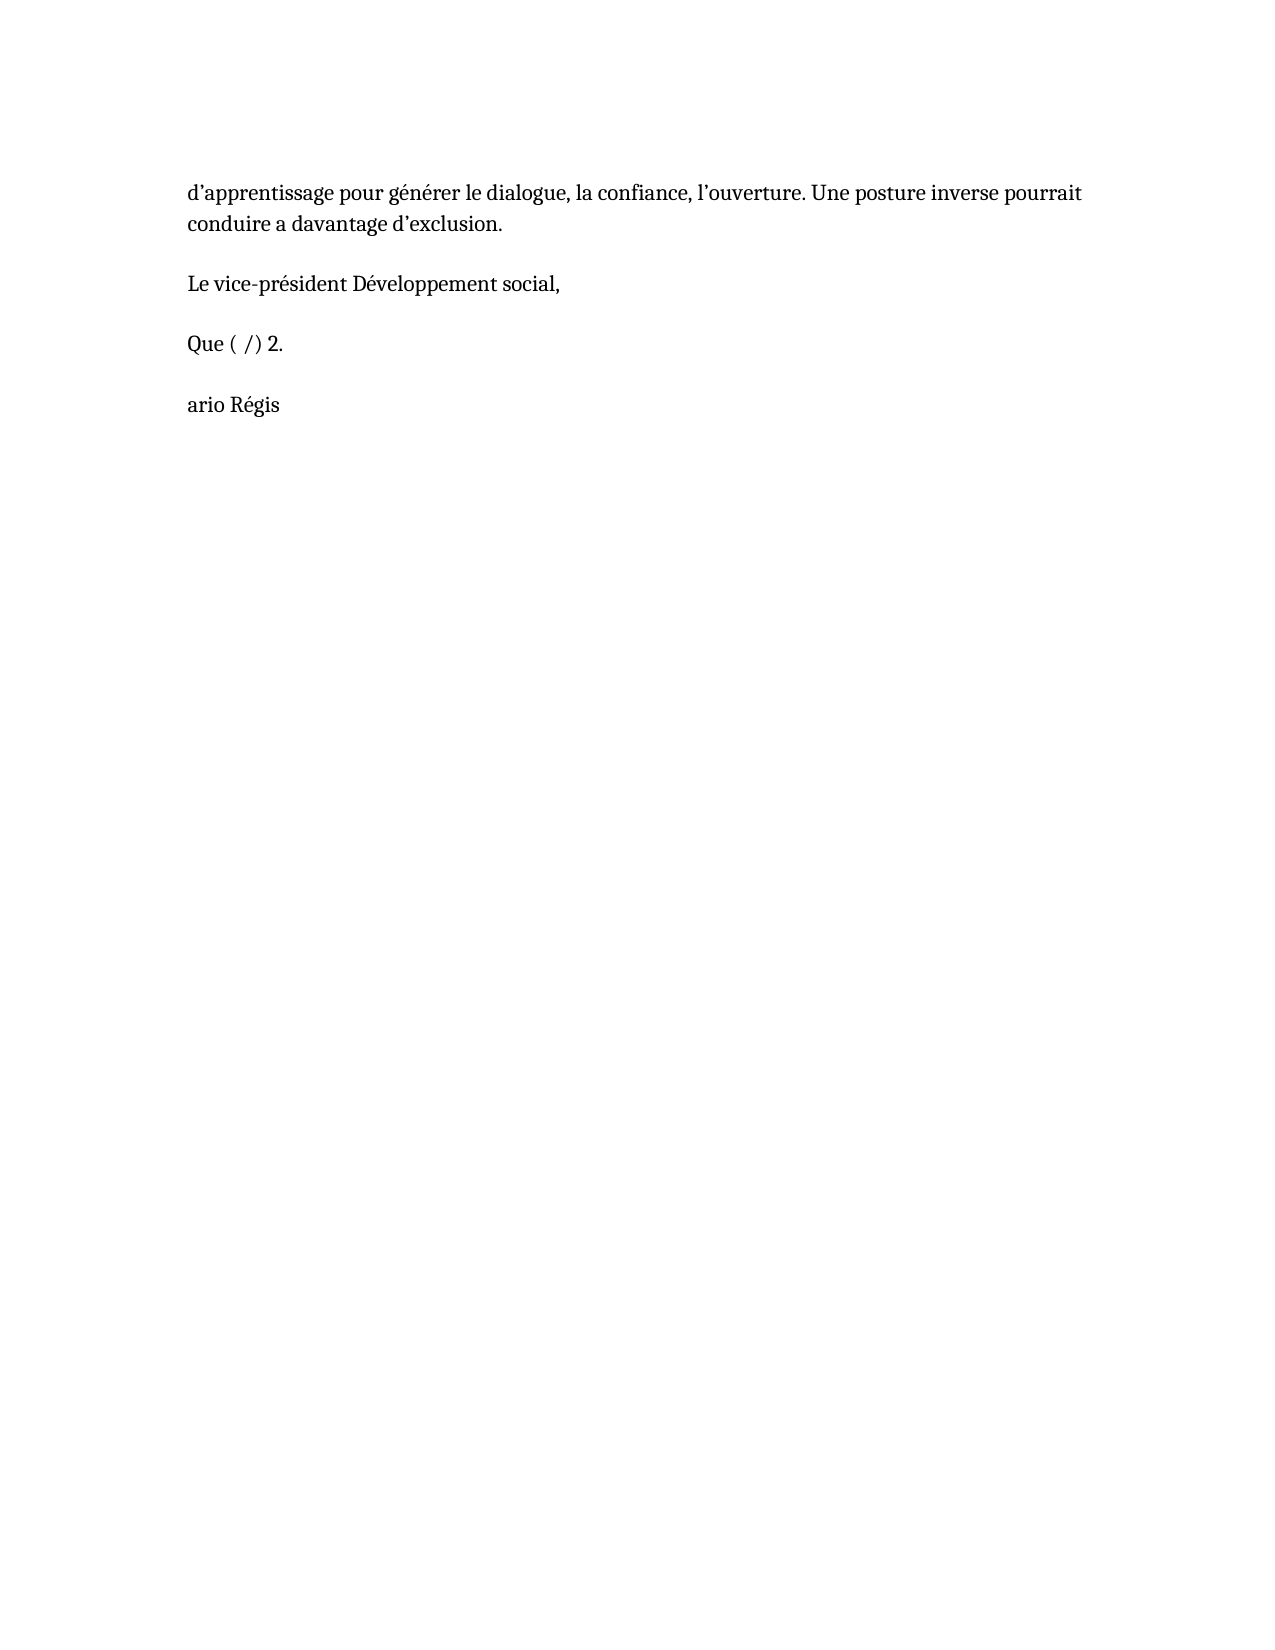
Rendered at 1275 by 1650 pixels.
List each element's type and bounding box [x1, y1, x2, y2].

text [187, 150, 1087, 448]
